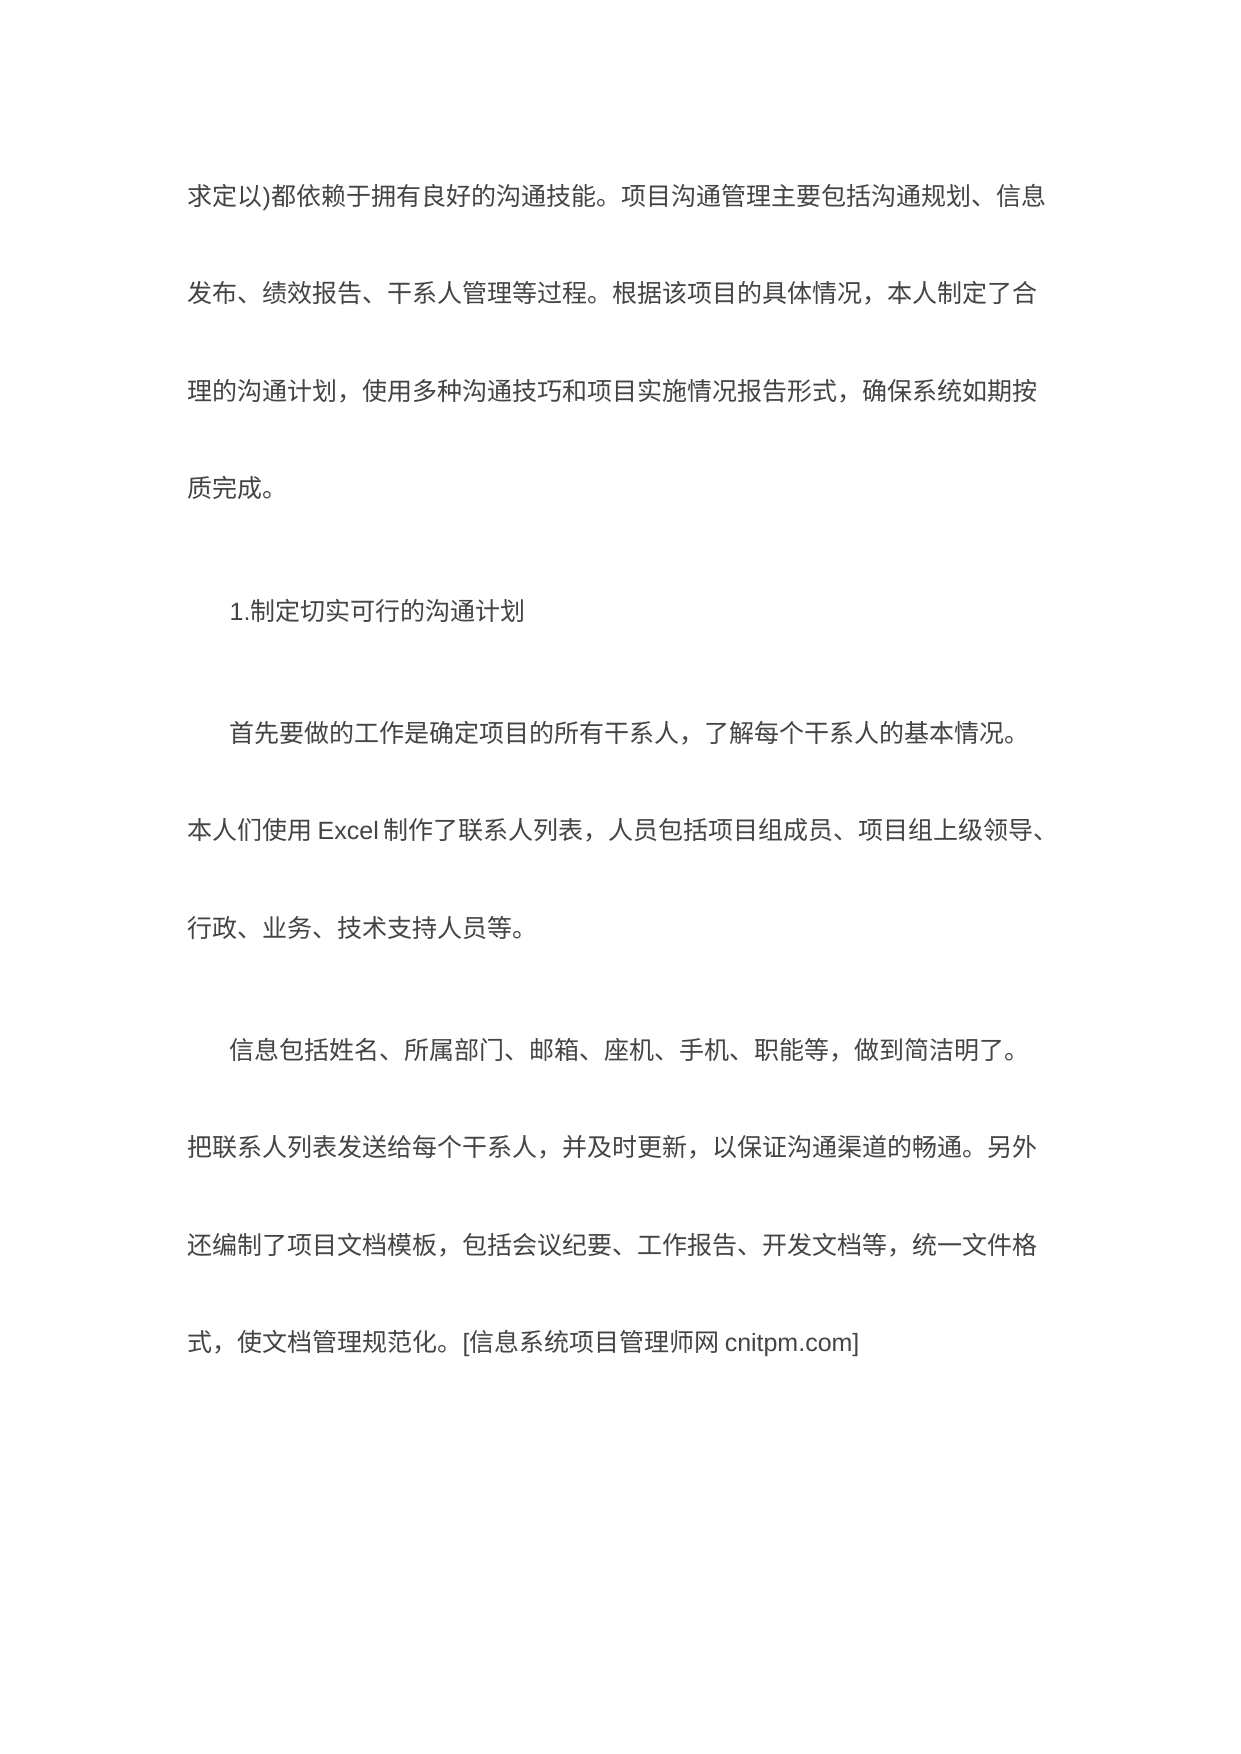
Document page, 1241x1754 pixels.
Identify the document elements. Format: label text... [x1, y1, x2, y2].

text 首先要做的工作是确定项目的所有干系人，了解每个干系人的基本情况。本人们使用Excel制作了联系人列表，人员包括项目组成员、项目组上级领导、行政、业务、技术支持人员等。 [187, 699, 1053, 959]
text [187, 162, 1053, 519]
text 1.制定切实可行的沟通计划 [187, 577, 1053, 642]
text 信息包括姓名、所属部门、邮箱、座机、手机、职能等，做到简洁明了。把联系人列表发送给每个干系人，并及时更新，以保证沟通渠道的畅通。另外还编制了项目文档模板，包括会议纪要、工作报告、开发文档等，统一文件格式，使文档管理规范化。[信息系统项目管理师网cnitpm.com] [187, 1016, 1053, 1373]
